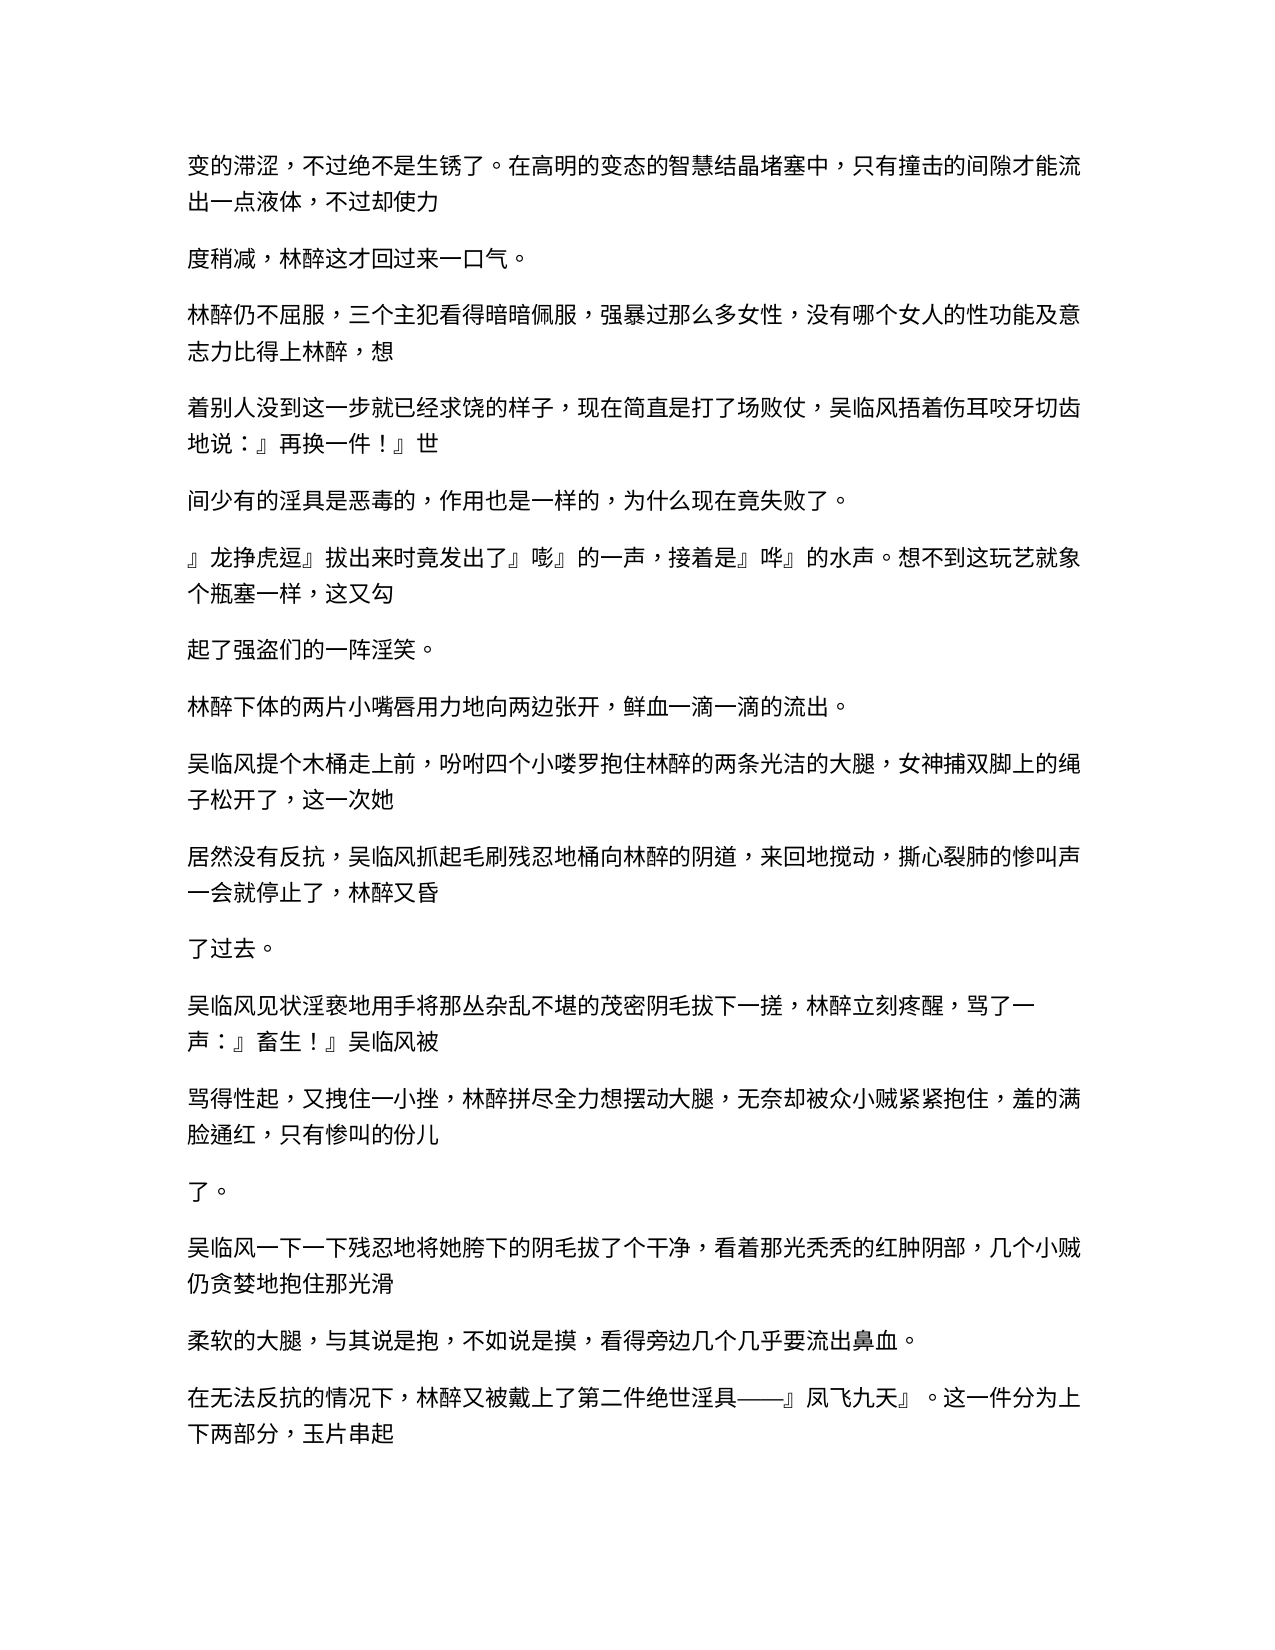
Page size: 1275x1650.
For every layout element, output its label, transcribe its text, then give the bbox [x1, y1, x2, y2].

text 骂得性起，又拽住一小挫，林醉拼尽全力想摆动大腿，无奈却被众小贼紧紧抱住，羞的满脸通红，只有惨叫的份儿 [187, 1083, 1087, 1150]
text 起了强盗们的一阵淫笑。 [187, 634, 1087, 666]
text 了过去。 [187, 933, 1087, 964]
text 了。 [187, 1176, 1087, 1207]
text 度稍减，林醉这才回过来一口气。 [187, 243, 1087, 274]
text 间少有的淫具是恶毒的，作用也是一样的，为什么现在竟失败了。 [187, 485, 1087, 516]
text 变的滞涩，不过绝不是生锈了。在高明的变态的智慧结晶堵塞中，只有撞击的间隙才能流出一点液体，不过却使力 [187, 150, 1087, 217]
text 吴临风见状淫亵地用手将那丛杂乱不堪的茂密阴毛拔下一搓，林醉立刻疼醒，骂了一声：』畜生！』吴临风被 [187, 990, 1087, 1057]
text 吴临风提个木桶走上前，吩咐四个小喽罗抱住林醉的两条光洁的大腿，女神捕双脚上的绳子松开了，这一次她 [187, 748, 1087, 815]
text 吴临风一下一下残忍地将她胯下的阴毛拔了个干净，看着那光秃秃的红肿阴部，几个小贼仍贪婪地抱住那光滑 [187, 1232, 1087, 1299]
text 着别人没到这一步就已经求饶的样子，现在简直是打了场败仗，吴临风捂着伤耳咬牙切齿地说：』再换一件！』世 [187, 392, 1087, 459]
text 在无法反抗的情况下，林醉又被戴上了第二件绝世淫具——』凤飞九天』。这一件分为上下两部分，玉片串起 [187, 1382, 1087, 1449]
text 林醉下体的两片小嘴唇用力地向两边张开，鲜血一滴一滴的流出。 [187, 691, 1087, 722]
text 居然没有反抗，吴临风抓起毛刷残忍地桶向林醉的阴道，来回地搅动，撕心裂肺的惨叫声一会就停止了，林醉又昏 [187, 841, 1087, 908]
text 』龙挣虎逗』拔出来时竟发出了』嘭』的一声，接着是』哗』的水声。想不到这玩艺就象个瓶塞一样，这又勾 [187, 542, 1087, 609]
text 林醉仍不屈服，三个主犯看得暗暗佩服，强暴过那么多女性，没有哪个女人的性功能及意志力比得上林醉，想 [187, 299, 1087, 367]
text 柔软的大腿，与其说是抱，不如说是摸，看得旁边几个几乎要流出鼻血。 [187, 1325, 1087, 1356]
